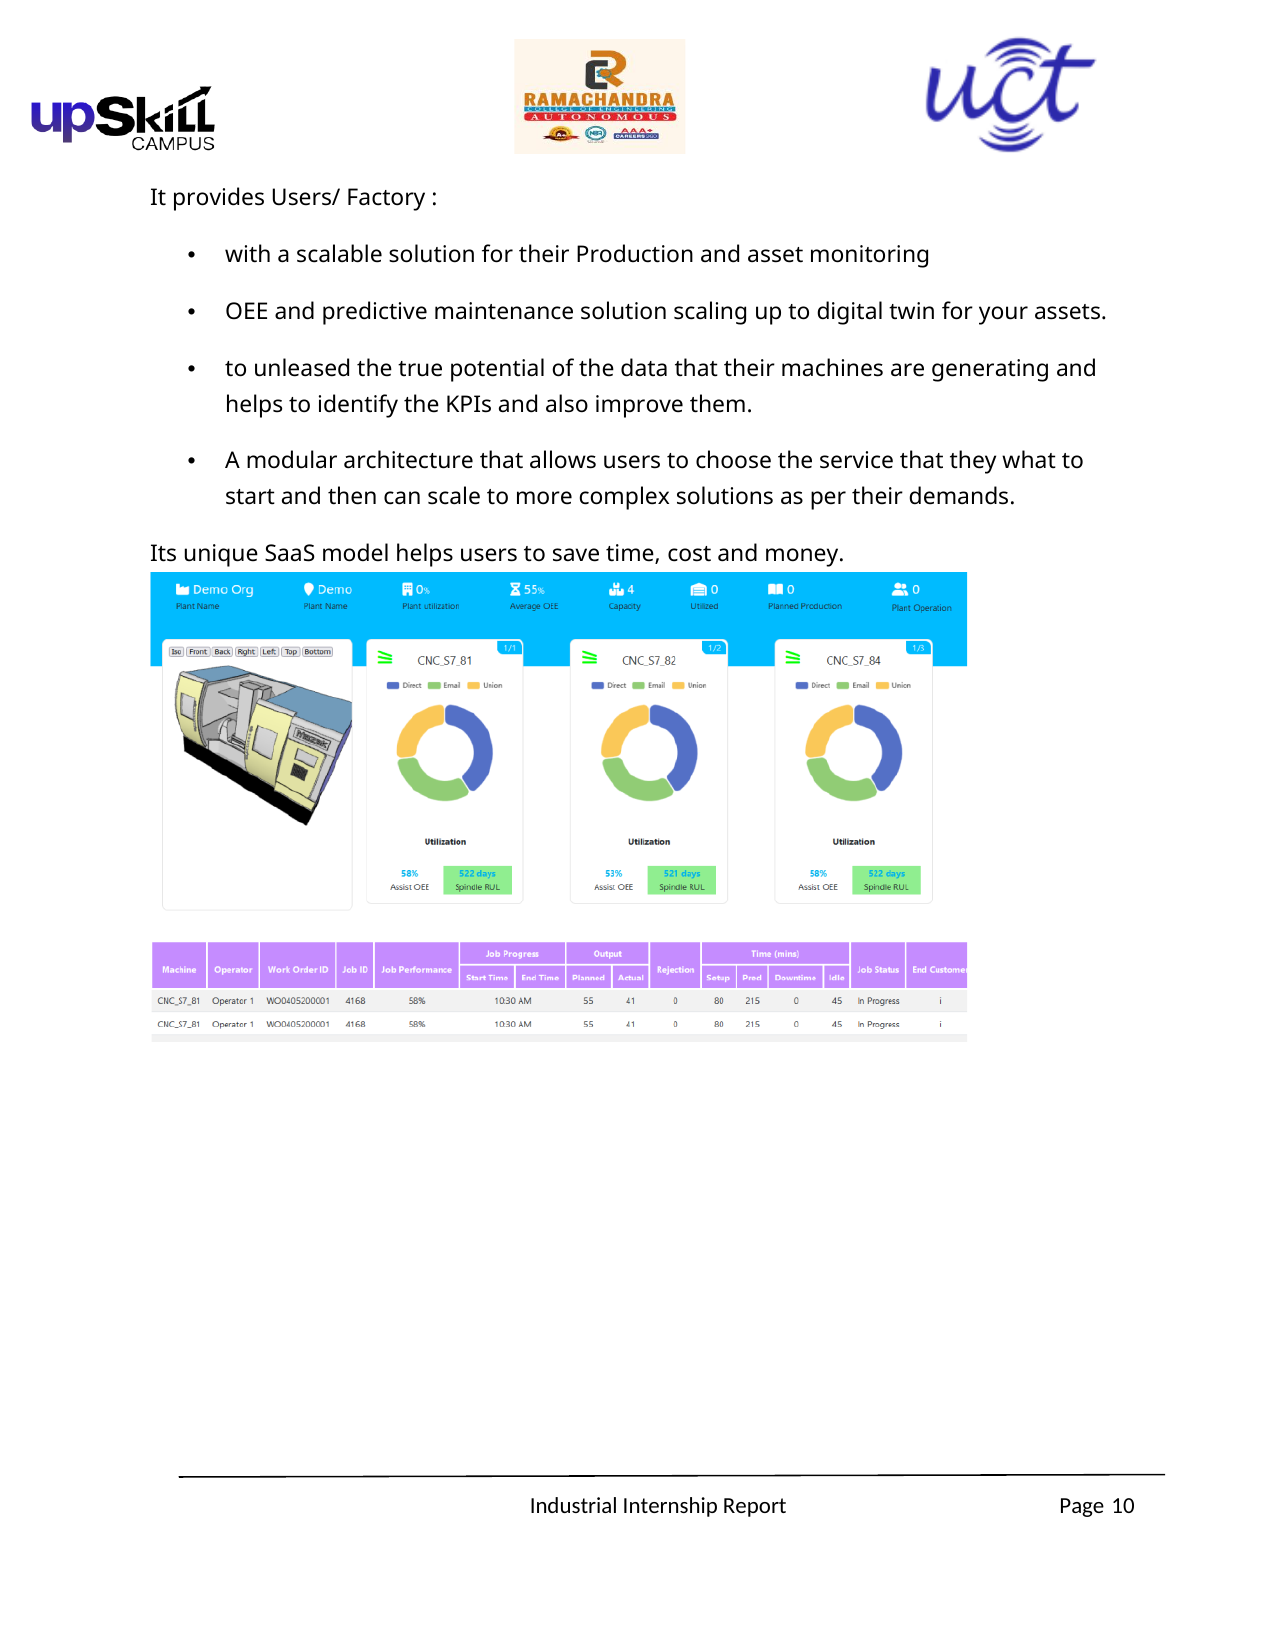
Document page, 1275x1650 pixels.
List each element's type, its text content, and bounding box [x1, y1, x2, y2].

list OEE and predictive maintenance solution scaling up to digital twin for your assets. [187, 295, 1134, 326]
picture [150, 640, 968, 1042]
picture [511, 583, 520, 595]
picture [923, 28, 1102, 154]
text It provides Users/ Factory : [150, 181, 1134, 213]
list with a scalable solution for their Production and asset monitoring [187, 238, 1134, 269]
list A modular architecture that allows users to choose the service that they what to start and then can scale to more complex solutions as per their demands. [187, 444, 1134, 512]
picture [514, 39, 686, 154]
picture [177, 584, 189, 594]
picture [305, 583, 313, 595]
picture [0, 73, 246, 154]
picture [403, 583, 412, 595]
picture [769, 584, 782, 594]
picture [893, 584, 908, 595]
picture [691, 584, 706, 595]
list to unleased the true potential of the data that their machines are generating and helps to identify the KPIs and also improve them. [187, 352, 1134, 419]
picture [610, 584, 624, 595]
